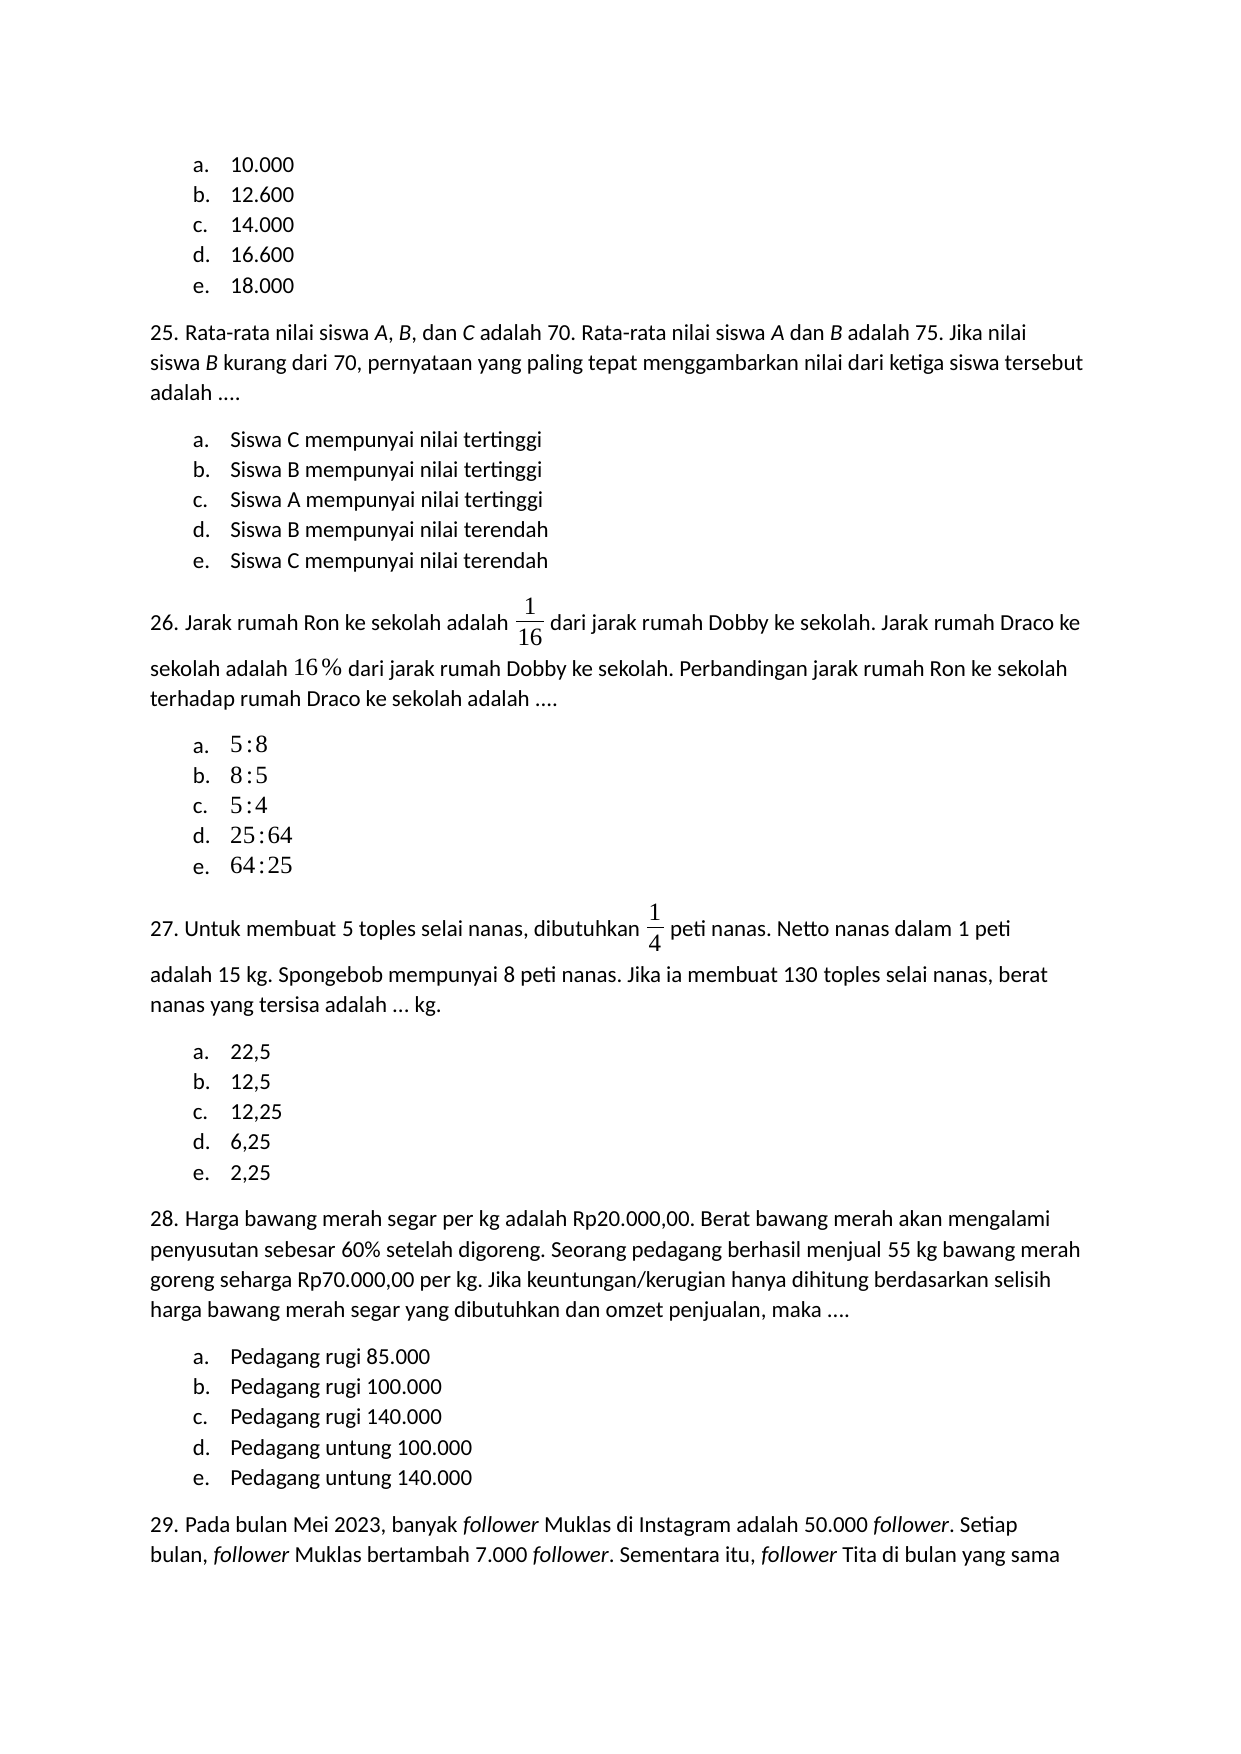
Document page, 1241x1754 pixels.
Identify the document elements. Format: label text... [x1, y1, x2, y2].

list 12,25 [193, 1097, 1090, 1125]
list Siswa B mempunyai nilai terendah [193, 516, 1090, 544]
list Siswa C mempunyai nilai terendah [193, 546, 1090, 574]
text 28. Harga bawang merah segar per kg adalah Rp20.000,00. Berat bawang merah akan mengalami penyusutan sebesar 60% setelah digoreng. Seorang pedagang berhasil menjual 55 kg bawang merah goreng seharga Rp70.000,00 per kg. Jika keuntungan/kerugian hanya dihitung berdasarkan selisih harga bawang merah segar yang dibutuhkan dan omzet penjualan, maka .... [150, 1204, 1090, 1323]
text 25. Rata-rata nilai siswa A, B, dan C adalah 70. Rata-rata nilai siswa A dan B adalah 75. Jika nilai siswa B kurang dari 70, pernyataan yang paling tepat menggambarkan nilai dari ketiga siswa tersebut adalah .... [150, 318, 1090, 406]
list Pedagang untung 140.000 [193, 1463, 1090, 1491]
list Siswa B mempunyai nilai tertinggi [193, 455, 1090, 483]
text 26. Jarak rumah Ron ke sekolah adalah dari jarak rumah Dobby ke sekolah. Jarak rumah Draco ke sekolah adalah dari jarak rumah Dobby ke sekolah. Perbandingan jarak rumah Ron ke sekolah terhadap rumah Draco ke sekolah adalah .... [150, 593, 1090, 712]
list Siswa C mempunyai nilai tertinggi [193, 425, 1090, 453]
list 22,5 [193, 1037, 1090, 1065]
list Pedagang rugi 85.000 [193, 1342, 1090, 1370]
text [150, 1510, 1090, 1568]
list 6,25 [193, 1127, 1090, 1156]
list 10.000 [193, 150, 1090, 178]
list 12,5 [193, 1067, 1090, 1095]
list Pedagang untung 100.000 [193, 1433, 1090, 1461]
list 16.600 [193, 241, 1090, 269]
list 18.000 [193, 271, 1090, 299]
list Pedagang rugi 140.000 [193, 1402, 1090, 1431]
list 14.000 [193, 210, 1090, 238]
text 27. Untuk membuat 5 toples selai nanas, dibutuhkan ​ peti nanas. Netto nanas dalam 1 peti adalah 15 kg. Spongebob mempunyai 8 peti nanas. Jika ia membuat 130 toples selai nanas, berat nanas yang tersisa adalah ... kg. [150, 899, 1090, 1018]
list 2,25 [193, 1158, 1090, 1186]
list Siswa A mempunyai nilai tertinggi [193, 485, 1090, 513]
list Pedagang rugi 100.000 [193, 1372, 1090, 1400]
list 12.600 [193, 180, 1090, 208]
